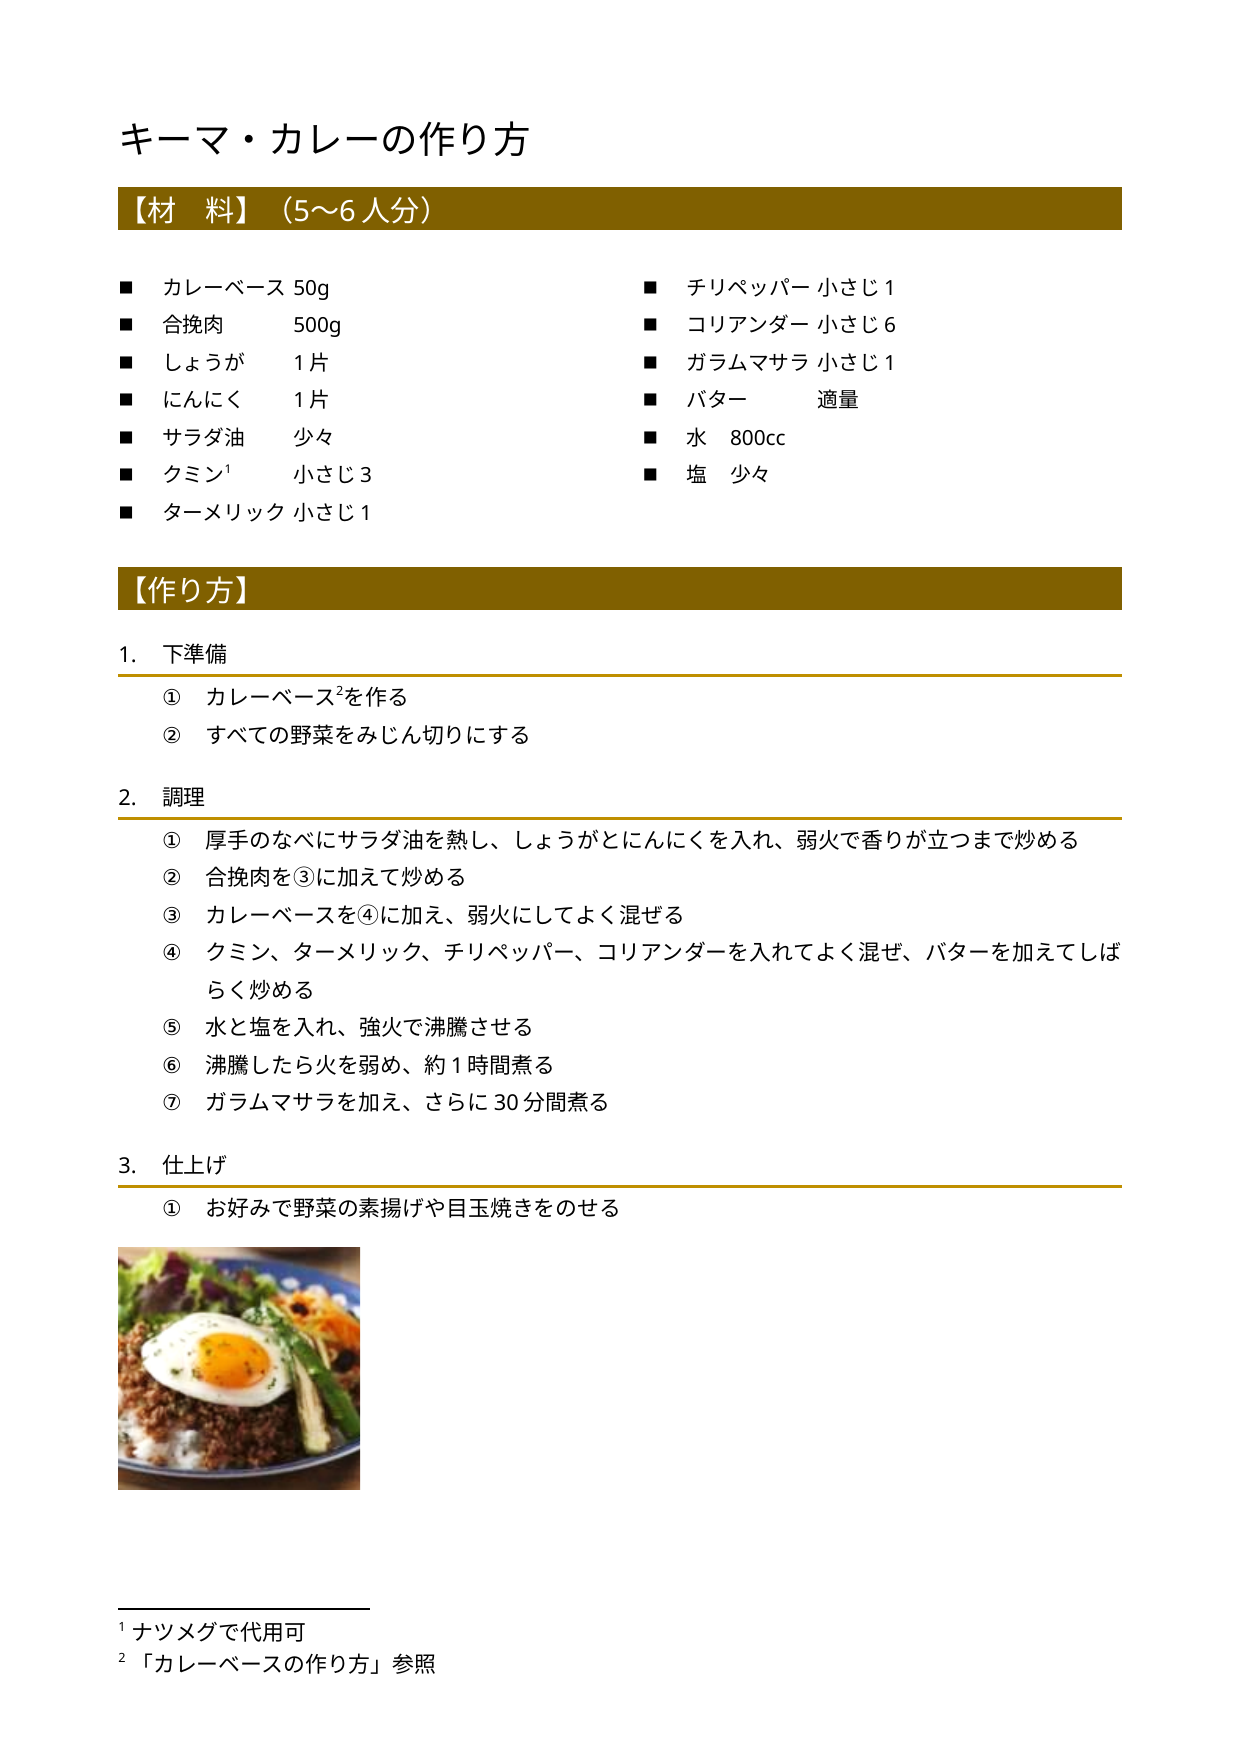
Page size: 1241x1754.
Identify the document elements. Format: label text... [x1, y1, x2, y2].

subtitle 調理 [118, 777, 1122, 817]
list 水と塩を入れ、強火で沸騰させる [162, 1008, 1122, 1045]
list 合挽肉 500g [118, 305, 598, 342]
subtitle 仕上げ [118, 1145, 1122, 1185]
list ガラムマサラ 小さじ1 [642, 342, 1122, 380]
list サラダ油 少々 [118, 417, 598, 455]
title キーマ・カレーの作り方 [118, 100, 1122, 175]
list コリアンダー 小さじ6 [642, 305, 1122, 342]
list クミン、ターメリック、チリペッパー、コリアンダーを入れてよく混ぜ、バターを加えてしばらく炒める [162, 933, 1122, 1008]
list 合挽肉を③に加えて炒める [162, 858, 1122, 895]
list 塩 少々 [642, 455, 1122, 492]
list お好みで野菜の素揚げや目玉焼きをのせる [162, 1188, 1122, 1225]
subtitle 下準備 [118, 635, 1122, 674]
list クミン 小さじ3 [118, 455, 598, 492]
subtitle 【作り方】 [118, 567, 1122, 610]
list カレーベース 50g [118, 267, 598, 305]
list すべての野菜をみじん切りにする [162, 715, 1122, 752]
list 厚手のなべにサラダ油を熱し、しょうがとにんにくを入れ、弱火で香りが立つまで炒める [162, 820, 1122, 858]
list カレーベースを④に加え、弱火にしてよく混ぜる [162, 895, 1122, 933]
picture [118, 1247, 361, 1490]
list 沸騰したら火を弱め、約1時間煮る [162, 1045, 1122, 1083]
list ガラムマサラを加え、さらに30分間煮る [162, 1083, 1122, 1120]
list しょうが 1片 [118, 342, 598, 380]
list にんにく 1片 [118, 380, 598, 417]
list 水 800cc [642, 417, 1122, 455]
list バター 適量 [642, 380, 1122, 417]
list カレーベースを作る [162, 677, 1122, 715]
list ターメリック 小さじ1 [118, 492, 598, 530]
list チリペッパー 小さじ1 [642, 267, 1122, 305]
subtitle 【材 料】（5～6人分） [118, 187, 1122, 230]
